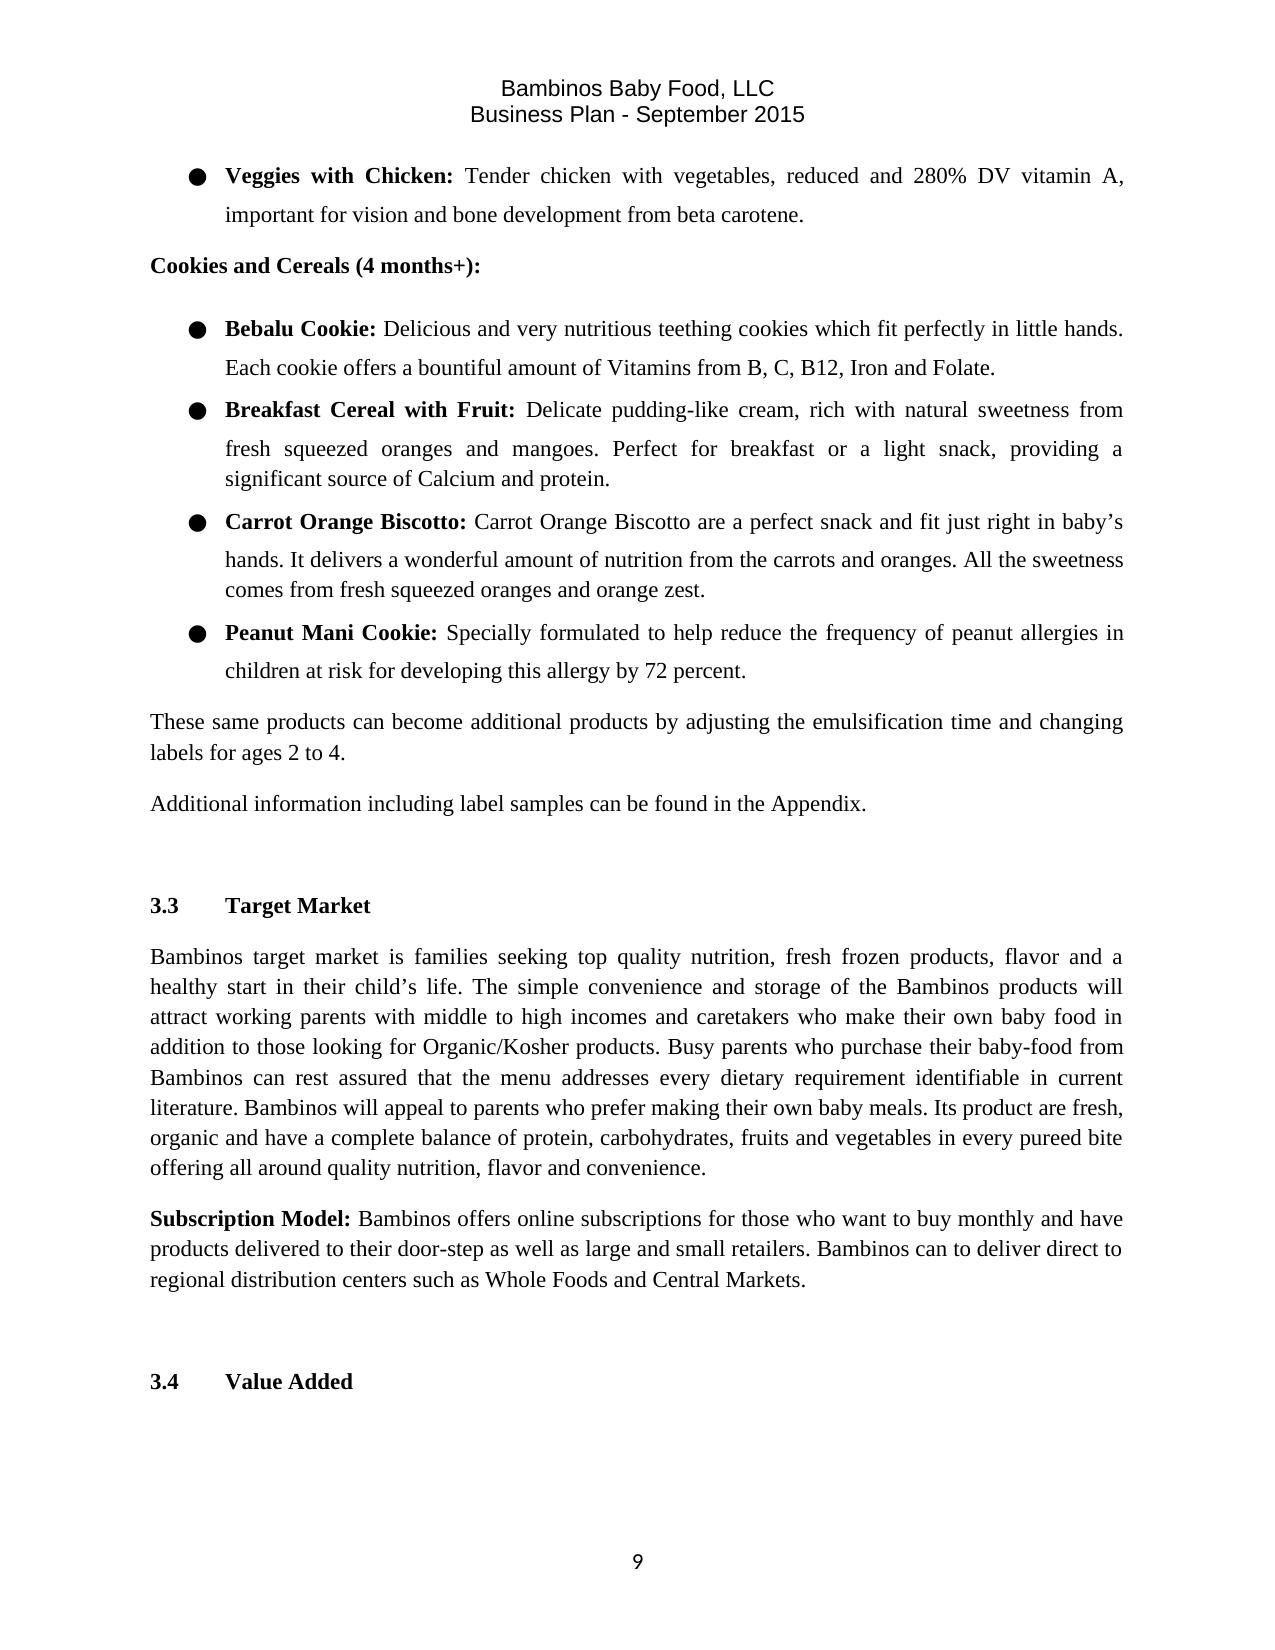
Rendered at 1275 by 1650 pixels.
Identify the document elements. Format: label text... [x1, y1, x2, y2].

list Breakfast Cereal with Fruit: Delicate pudding-like cream, rich with natural sweetness from fresh squeezed oranges and mangoes. Perfect for breakfast or a light snack, providing a significant source of Calcium and protein. [187, 384, 1125, 491]
list Bebalu Cookie: Delicious and very nutritious teething cookies which fit perfectly in little hands. Each cookie offers a bountiful amount of Vitamins from B, C, B12, Iron and Folate. [187, 303, 1125, 380]
list Veggies with Chicken: Tender chicken with vegetables, reduced and 280% DV vitamin A, important for vision and bone development from beta carotene. [187, 150, 1125, 227]
text Bambinos target market is families seeking top quality nutrition, fresh frozen products, flavor and a healthy start in their child’s life. The simple convenience and storage of the Bambinos products will attract working parents with middle to high incomes and caretakers who make their own baby food in addition to those looking for Organic/Kosher products. Busy parents who purchase their baby-food from Bambinos can rest assured that the menu addresses every dietary requirement identifiable in current literature. Bambinos will appeal to parents who prefer making their own baby meals. Its product are fresh, organic and have a complete balance of protein, carbohydrates, fruits and vegetables in every pureed bite offering all around quality nutrition, flavor and convenience. [150, 943, 1125, 1181]
text 3.4 Value Added [150, 1368, 1125, 1394]
list Carrot Orange Biscotto: Carrot Orange Biscotto are a perfect snack and fit just right in baby’s hands. It delivers a wonderful amount of nutrition from the carrots and oranges. All the sweetness comes from fresh squeezed oranges and orange zest. [187, 495, 1125, 603]
list Peanut Mani Cookie: Specially formulated to help reduce the frequency of peanut allergies in children at risk for developing this allergy by 72 percent. [187, 606, 1125, 684]
text Additional information including label samples can be found in the Appendix. [150, 789, 1125, 816]
text These same products can become additional products by adjusting the emulsification time and changing labels for ages 2 to 4. [150, 708, 1125, 765]
text 3.3 Target Market [150, 892, 1125, 918]
text Subscription Model: Bambinos offers online subscriptions for those who want to buy monthly and have products delivered to their door-step as well as large and small retailers. Bambinos can to deliver direct to regional distribution centers such as Whole Foods and Central Markets. [150, 1205, 1125, 1292]
text Cookies and Cereals (4 months+): [150, 252, 1125, 278]
